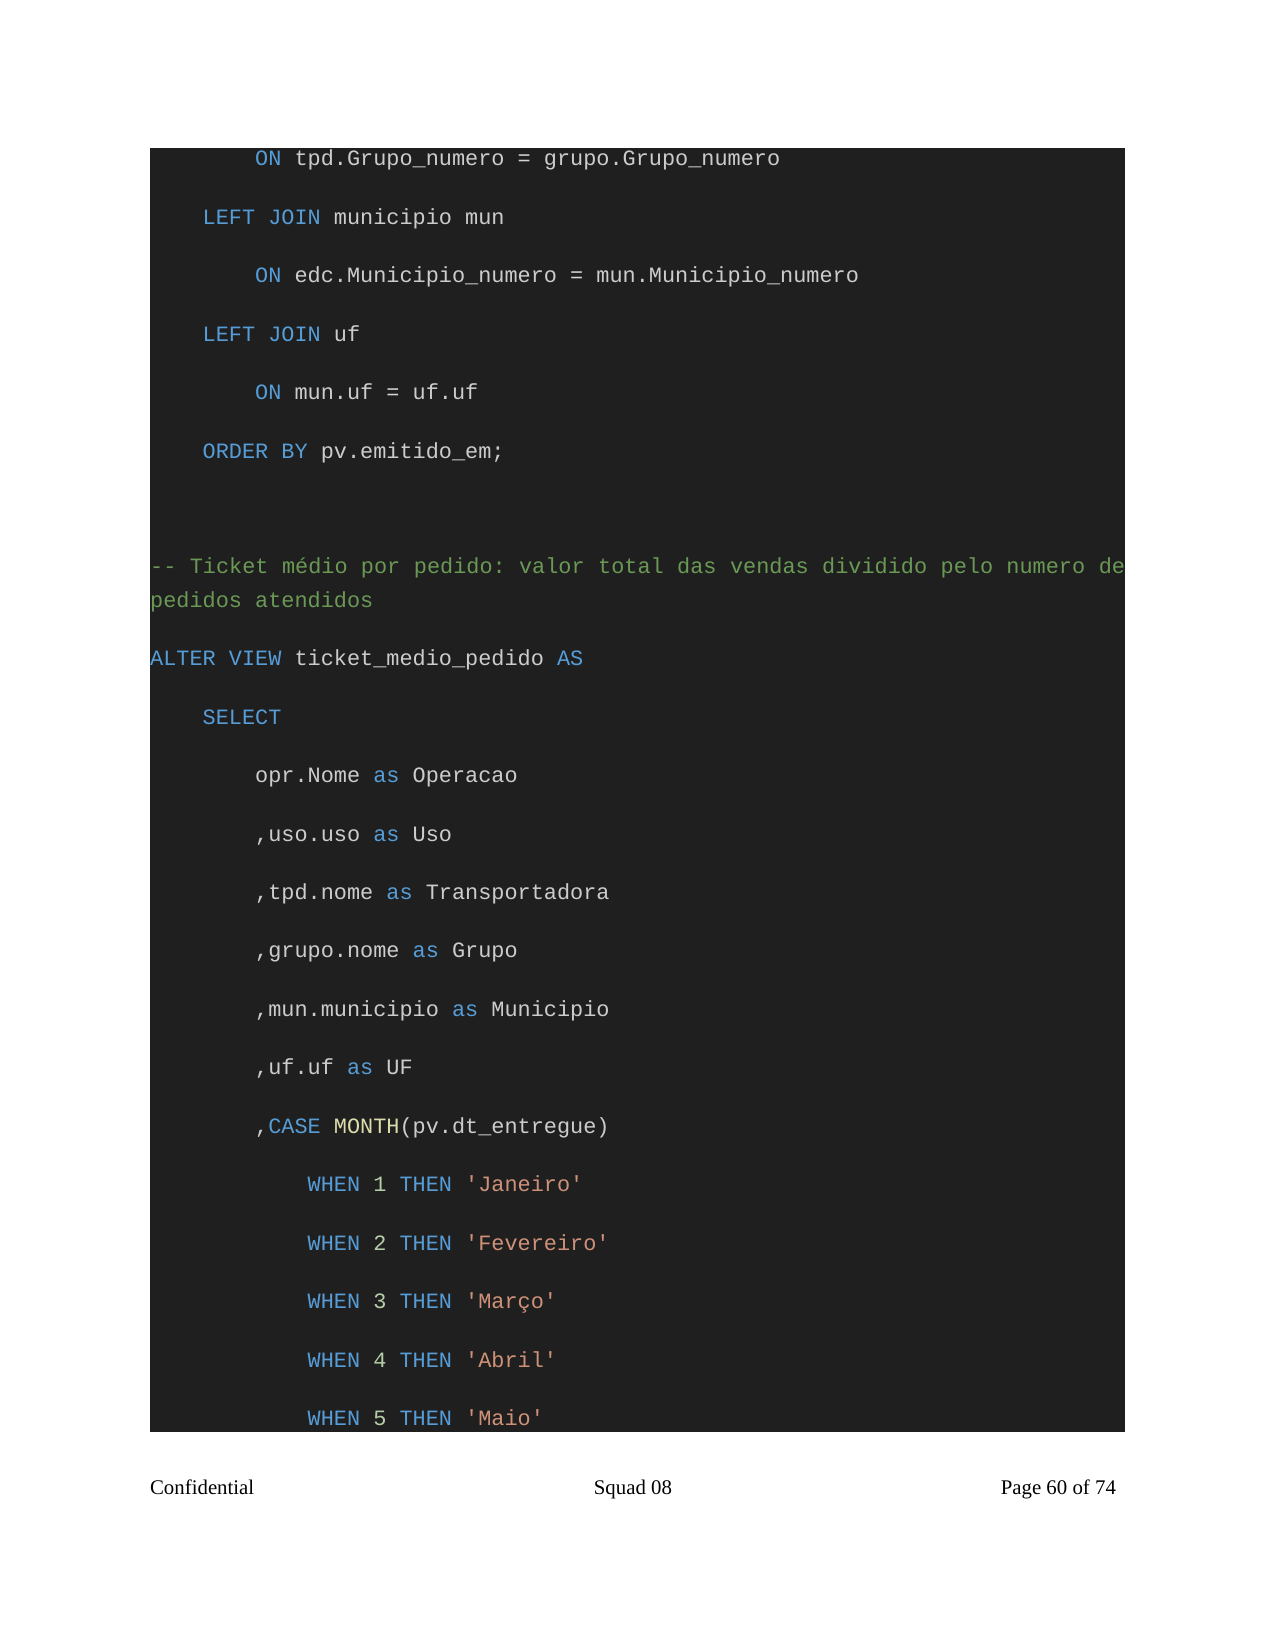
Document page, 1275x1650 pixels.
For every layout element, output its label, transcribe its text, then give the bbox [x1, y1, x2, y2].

text WHEN 4 THEN 'Abril' [150, 1349, 1125, 1373]
text WHEN 2 THEN 'Fevereiro' [150, 1232, 1125, 1257]
text ORDER BY pv.emitido_em; [150, 440, 1125, 464]
text WHEN 3 THEN 'Março' [150, 1290, 1125, 1315]
text ON tpd.Grupo_numero = grupo.Grupo_numero [150, 148, 1125, 172]
text SELECT [150, 706, 1125, 731]
text -- Ticket médio por pedido: valor total das vendas dividido pelo numero de pedidos atendidos [150, 556, 1125, 614]
text ,uf.uf as UF [150, 1057, 1125, 1081]
text LEFT JOIN uf [150, 323, 1125, 348]
text ,mun.municipio as Municipio [150, 998, 1125, 1023]
text ON edc.Municipio_numero = mun.Municipio_numero [150, 264, 1125, 289]
text ,tpd.nome as Transportadora [150, 881, 1125, 906]
text LEFT JOIN municipio mun [150, 206, 1125, 231]
text WHEN 5 THEN 'Maio' [150, 1407, 1125, 1432]
text ,CASE MONTH(pv.dt_entregue) [150, 1115, 1125, 1140]
text opr.Nome as Operacao [150, 764, 1125, 789]
text ,uso.uso as Uso [150, 823, 1125, 848]
text ,grupo.nome as Grupo [150, 940, 1125, 964]
text WHEN 1 THEN 'Janeiro' [150, 1173, 1125, 1198]
text ALTER VIEW ticket_medio_pedido AS [150, 647, 1125, 672]
text ON mun.uf = uf.uf [150, 381, 1125, 406]
